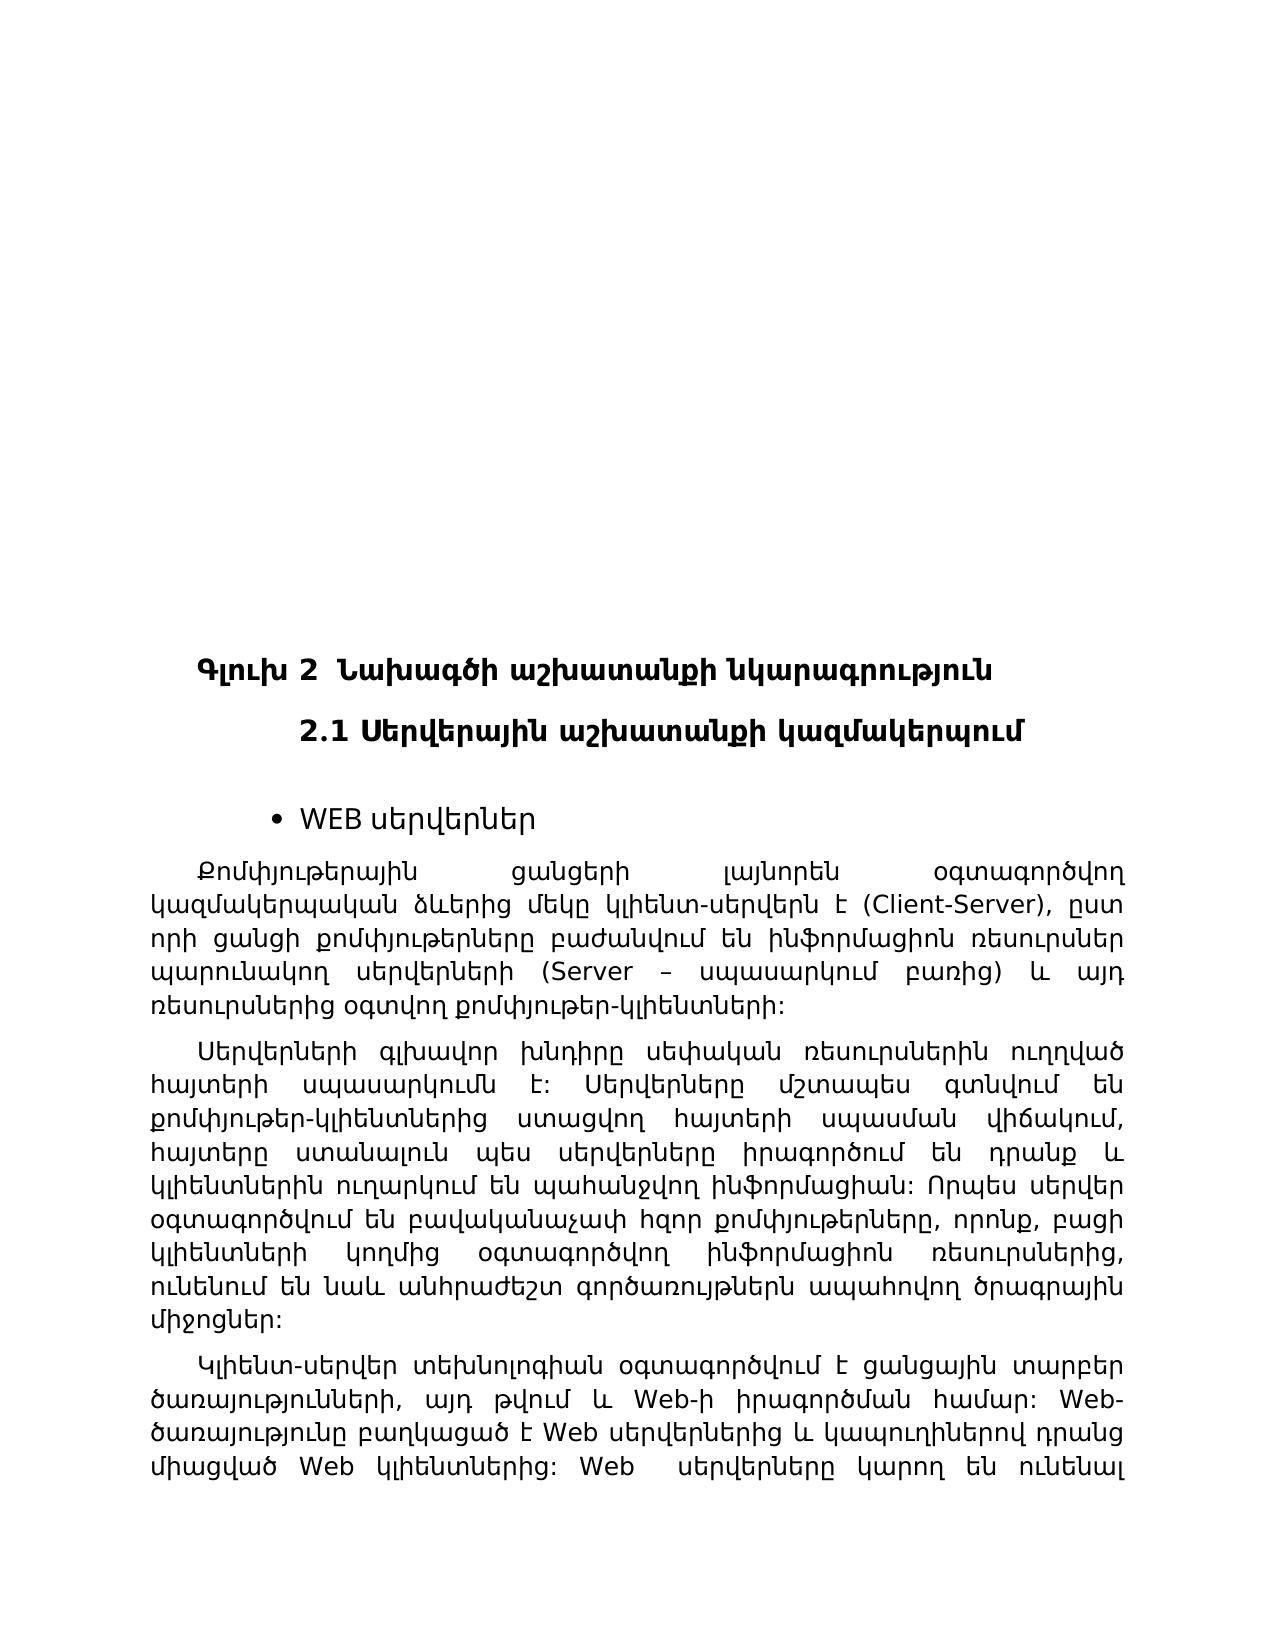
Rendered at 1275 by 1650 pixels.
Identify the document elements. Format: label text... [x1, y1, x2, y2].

text Քոմփյութերային ցանցերի լայնորեն օգտագործվող կազմակերպական ձևերից մեկը կլիենտ-սերվերն է (Client-Server), ըստ որի ցանցի քոմփյութերները բաժանվում են ինֆորմացիոն ռեսուրսներ պարունակող սերվերների (Server – սպասարկում բառից) և այդ ռեսուրսներից օգտվող քոմփյութեր-կլիենտների: [150, 857, 1125, 1020]
list WEB սերվերներ [225, 798, 1125, 838]
text Սերվերների գլխավոր խնդիրը սեփական ռեսուրսներին ուղղված հայտերի սպասարկումն է: Սերվերները մշտապես գտնվում են քոմփյութեր-կլիենտներից ստացվող հայտերի սպասման վիճակում, հայտերը ստանալուն պես սերվերները իրագործում են դրանք և կլիենտներին ուղարկում են պահանջվող ինֆորմացիան: Որպես սերվեր օգտագործվում են բավականաչափ հզոր քոմփյութերները, որոնք, բացի կլիենտների կողմից օգտագործվող ինֆորմացիոն ռեսուրսներից, ունենում են նաև անհրաժեշտ գործառույթներն ապահովող ծրագրային միջոցներ: [150, 1037, 1125, 1335]
subtitle Գլուխ 2 Նախագծի աշխատանքի նկարագրություն [150, 653, 1125, 687]
subtitle 2․1 Սերվերային աշխատանքի կազմակերպում [150, 714, 1125, 748]
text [150, 1352, 1125, 1481]
